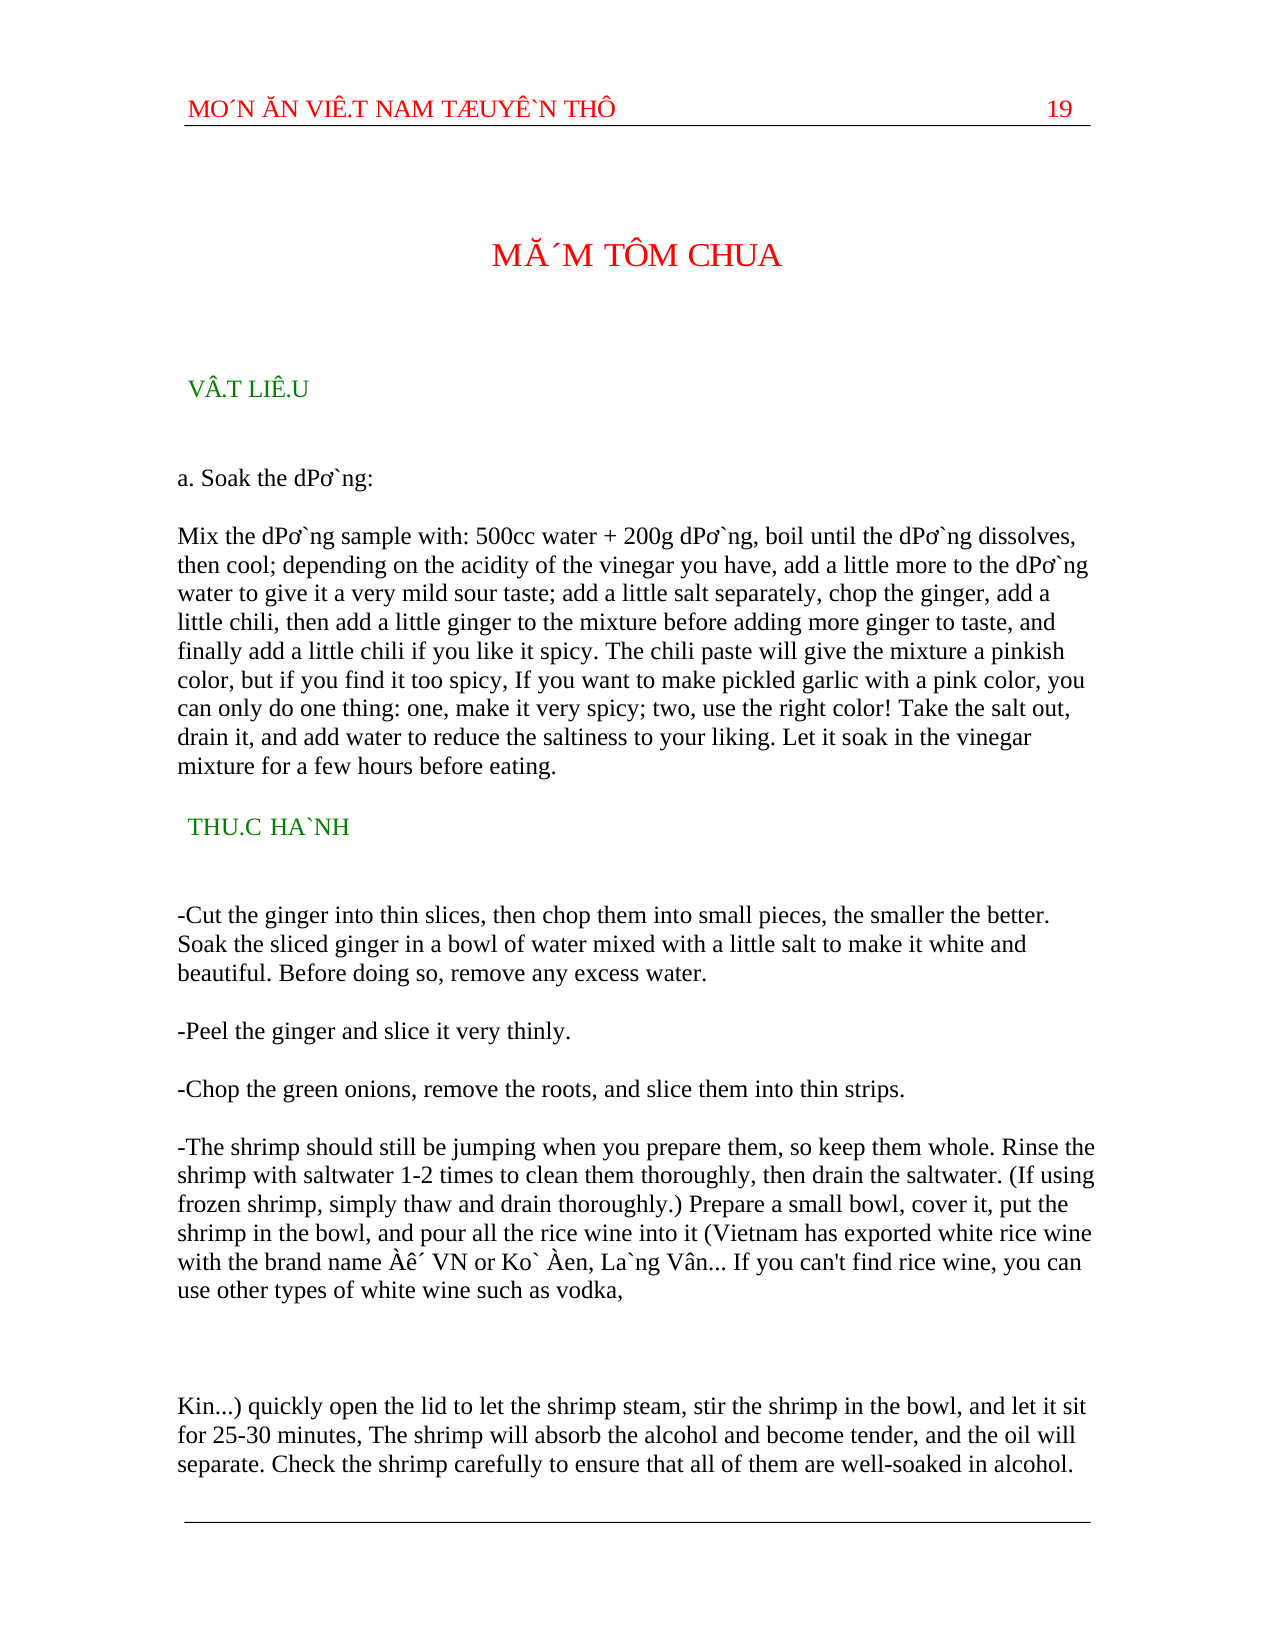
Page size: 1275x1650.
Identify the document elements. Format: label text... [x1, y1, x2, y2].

text -Cut the ginger into thin slices, then chop them into small pieces, the smaller the better. Soak the sliced ginger in a bowl of water mixed with a little salt to make it white and beautiful. Before doing so, remove any excess water. [177, 900, 1098, 987]
subtitle MĂ´M TÔM CHUA [186, 235, 1089, 274]
text -Peel the ginger and slice it very thinly. [177, 1016, 1098, 1044]
text Mix the dPơ`ng sample with: 500cc water + 200g dPơ`ng, boil until the dPơ`ng dissolves, then cool; depending on the acidity of the vinegar you have, add a little more to the dPơ`ng water to give it a very mild sour taste; add a little salt separately, chop the ginger, add a little chili, then add a little ginger to the mixture before adding more ginger to taste, and finally add a little chili if you like it spicy. The chili paste will give the mixture a pinkish color, but if you find it too spicy, If you want to make pickled garlic with a pink color, you can only do one thing: one, make it very spicy; two, use the right color! Take the salt out, drain it, and add water to reduce the saltiness to your liking. Let it soak in the vinegar mixture for a few hours before eating. [177, 521, 1098, 780]
text Kin...) quickly open the lid to let the shrimp steam, stir the shrimp in the bowl, and let it sit for 25-30 minutes, The shrimp will absorb the alcohol and become tender, and the oil will separate. Check the shrimp carefully to ensure that all of them are well-soaked in alcohol. [177, 1391, 1098, 1477]
text -Chop the green onions, remove the roots, and slice them into thin strips. [177, 1074, 1098, 1102]
text a. Soak the dPơ`ng: [177, 463, 1098, 492]
text VÂ.T LIÊ.U [187, 374, 1098, 403]
text THU.C HA`NH [187, 812, 1098, 841]
